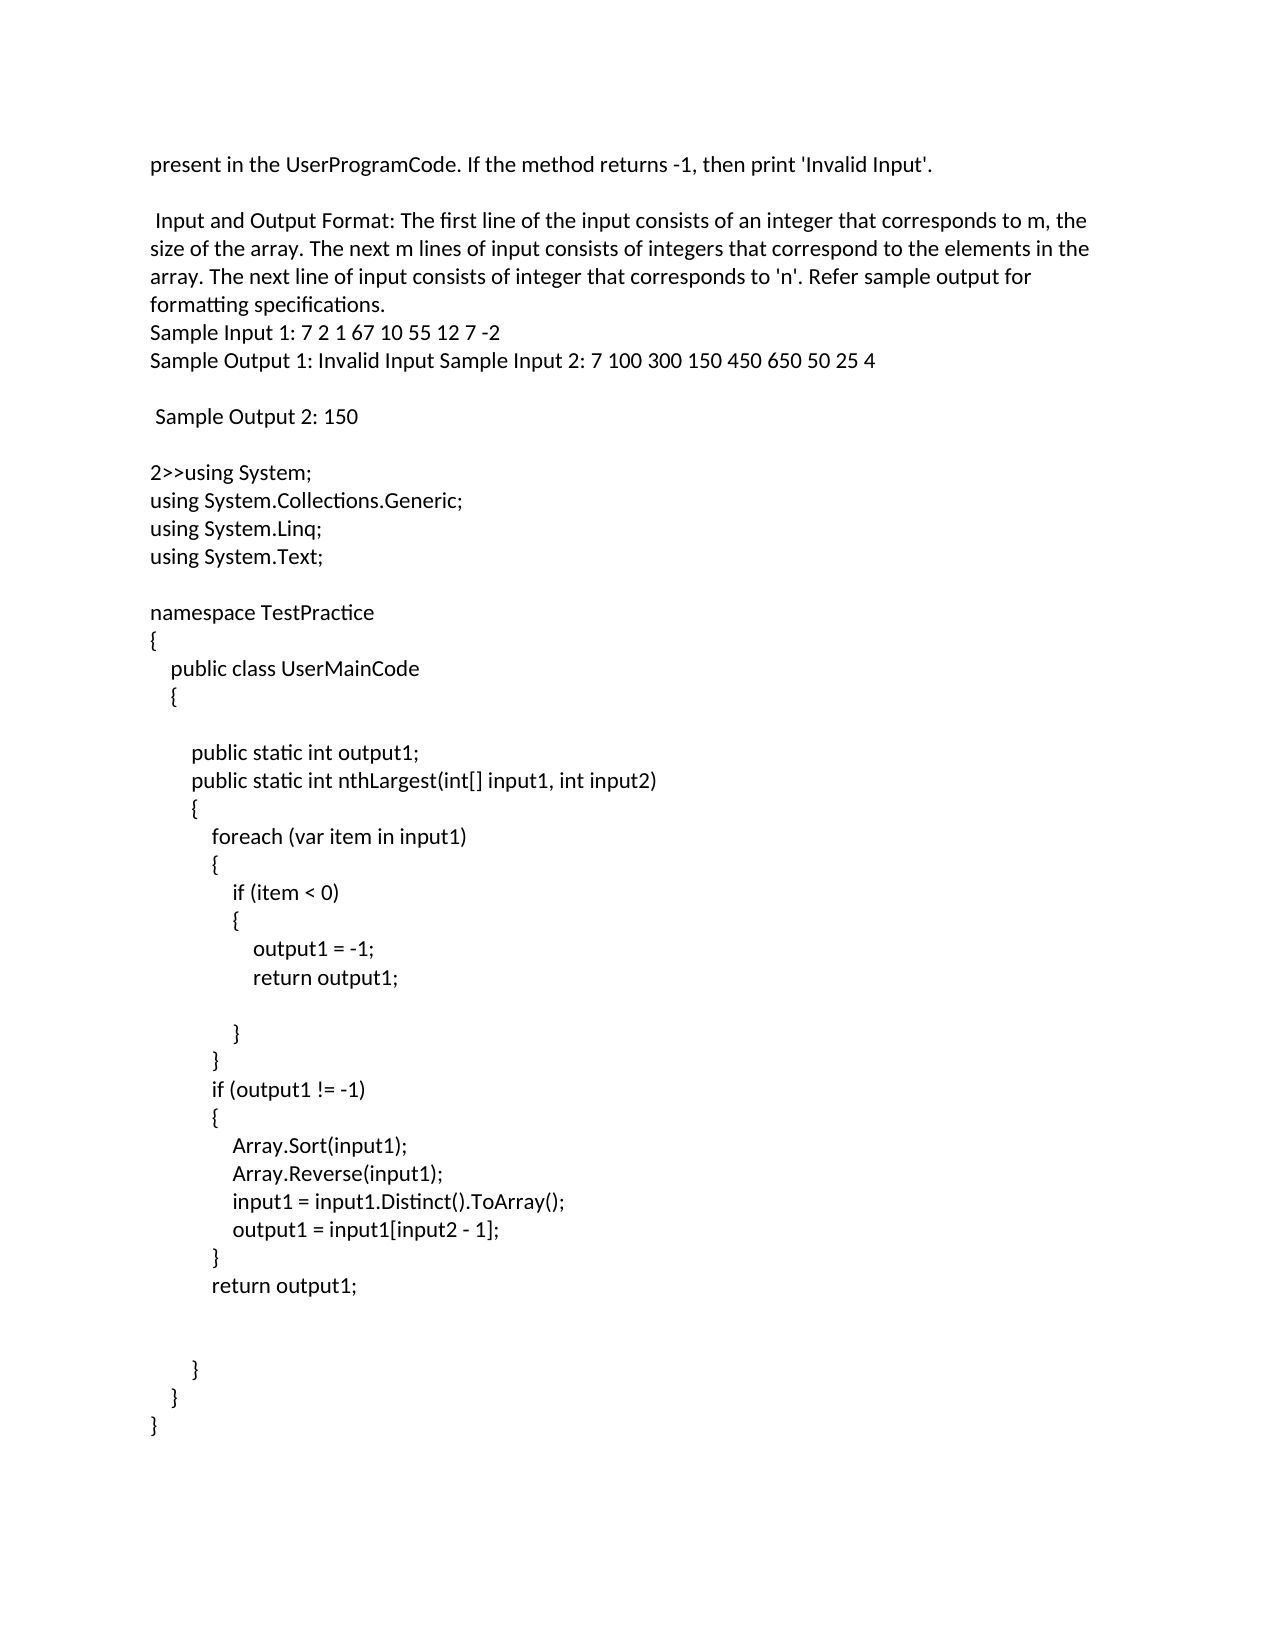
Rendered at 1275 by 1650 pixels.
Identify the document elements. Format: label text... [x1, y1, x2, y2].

text if (item < 0) [150, 878, 1125, 907]
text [150, 150, 1125, 318]
text } [150, 1411, 1125, 1439]
text { [150, 794, 1125, 822]
text using System.Text; [150, 542, 1125, 570]
text output1 = -1; [150, 934, 1125, 963]
text namespace TestPractice [150, 598, 1125, 626]
text { [150, 682, 1125, 710]
text output1 = input1[input2 - 1]; [150, 1215, 1125, 1243]
text public class UserMainCode [150, 654, 1125, 682]
text } [150, 1019, 1125, 1047]
text using System.Collections.Generic; [150, 486, 1125, 514]
text { [150, 626, 1125, 654]
text Array.Sort(input1); [150, 1131, 1125, 1159]
text { [150, 1103, 1125, 1131]
text Array.Reverse(input1); [150, 1159, 1125, 1187]
text public static int nthLargest(int[] input1, int input2) [150, 766, 1125, 794]
text } [150, 1047, 1125, 1075]
text Sample Output 2: 150 [150, 374, 1125, 430]
text 2>>using System; [150, 458, 1125, 486]
text if (output1 != -1) [150, 1075, 1125, 1103]
text { [150, 907, 1125, 934]
text using System.Linq; [150, 514, 1125, 542]
text input1 = input1.Distinct().ToArray(); [150, 1187, 1125, 1215]
text Sample Input 1: 7 2 1 67 10 55 12 7 -2 [150, 318, 1125, 346]
text } [150, 1355, 1125, 1383]
text { [150, 851, 1125, 878]
text Sample Output 1: Invalid Input Sample Input 2: 7 100 300 150 450 650 50 25 4 [150, 346, 1125, 374]
text public static int output1; [150, 738, 1125, 766]
text foreach (var item in input1) [150, 822, 1125, 851]
text return output1; [150, 963, 1125, 991]
text } [150, 1243, 1125, 1271]
text } [150, 1383, 1125, 1411]
text return output1; [150, 1271, 1125, 1299]
